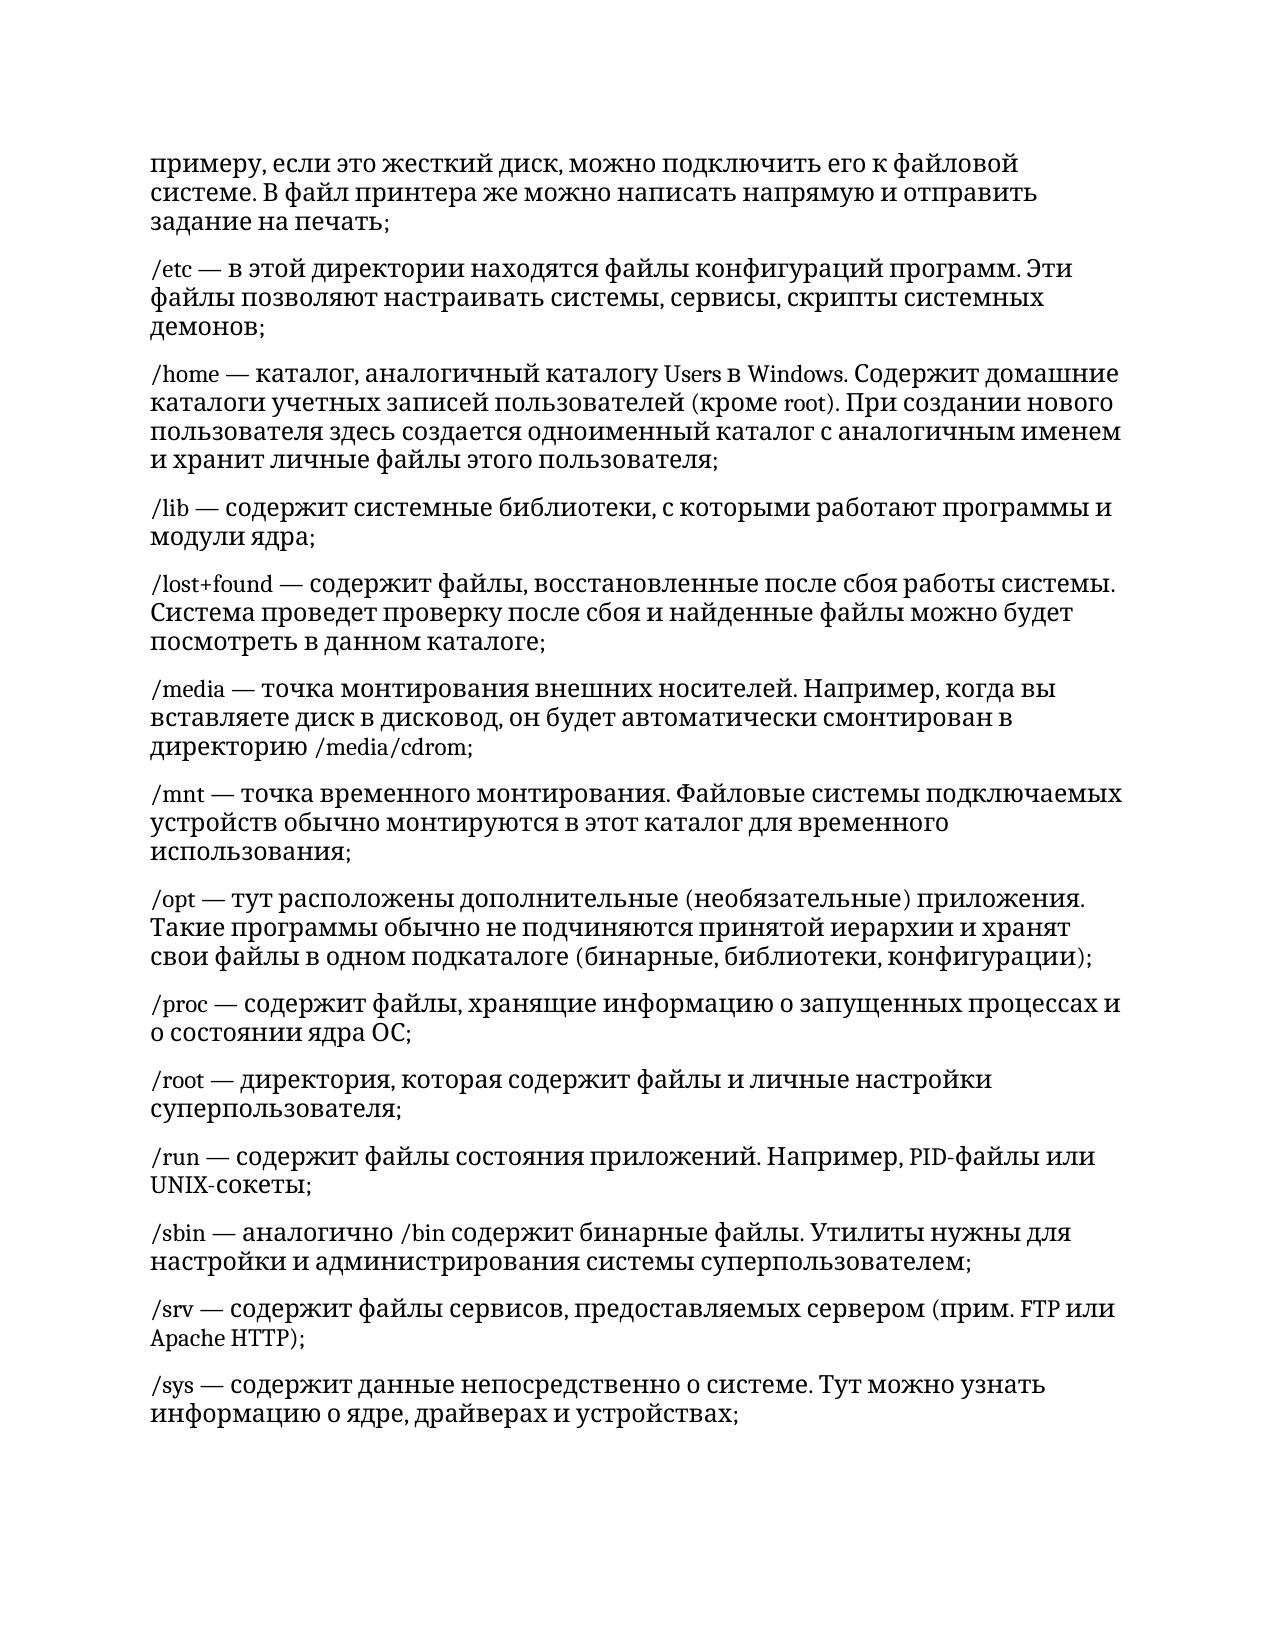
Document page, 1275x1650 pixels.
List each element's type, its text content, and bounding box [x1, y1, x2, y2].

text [150, 150, 1125, 236]
text /sbin — аналогично /bin содержит бинарные файлы. Утилиты нужны для настройки и администрирования системы суперпользователем; [150, 1219, 1125, 1276]
text /etc — в этой директории находятся файлы конфигураций программ. Эти файлы позволяют настраивать системы, сервисы, скрипты системных демонов; [150, 255, 1125, 341]
text /srv — содержит файлы сервисов, предоставляемых сервером (прим. FTP или Apache HTTP); [150, 1295, 1125, 1352]
text /root — директория, которая содержит файлы и личные настройки суперпользователя; [150, 1066, 1125, 1124]
text /sys — содержит данные непосредственно о системе. Тут можно узнать информацию о ядре, драйверах и устройствах; [150, 1371, 1125, 1429]
text /mnt — точка временного монтирования. Файловые системы подключаемых устройств обычно монтируются в этот каталог для временного использования; [150, 780, 1125, 866]
text /proc — содержит файлы, хранящие информацию о запущенных процессах и о состоянии ядра ОС; [150, 990, 1125, 1047]
text /run — содержит файлы состояния приложений. Например, PID-файлы или UNIX-сокеты; [150, 1142, 1125, 1200]
text /lost+found — содержит файлы, восстановленные после сбоя работы системы. Система проведет проверку после сбоя и найденные файлы можно будет посмотреть в данном каталоге; [150, 570, 1125, 656]
text /media — точка монтирования внешних носителей. Например, когда вы вставляете диск в дисковод, он будет автоматически смонтирован в директорию /media/cdrom; [150, 675, 1125, 761]
text /home — каталог, аналогичный каталогу Users в Windows. Содержит домашние каталоги учетных записей пользователей (кроме root). При создании нового пользователя здесь создается одноименный каталог с аналогичным именем и хранит личные файлы этого пользователя; [150, 360, 1125, 475]
text /lib — содержит системные библиотеки, с которыми работают программы и модули ядра; [150, 494, 1125, 551]
text /opt — тут расположены дополнительные (необязательные) приложения. Такие программы обычно не подчиняются принятой иерархии и хранят свои файлы в одном подкаталоге (бинарные, библиотеки, конфигурации); [150, 885, 1125, 971]
